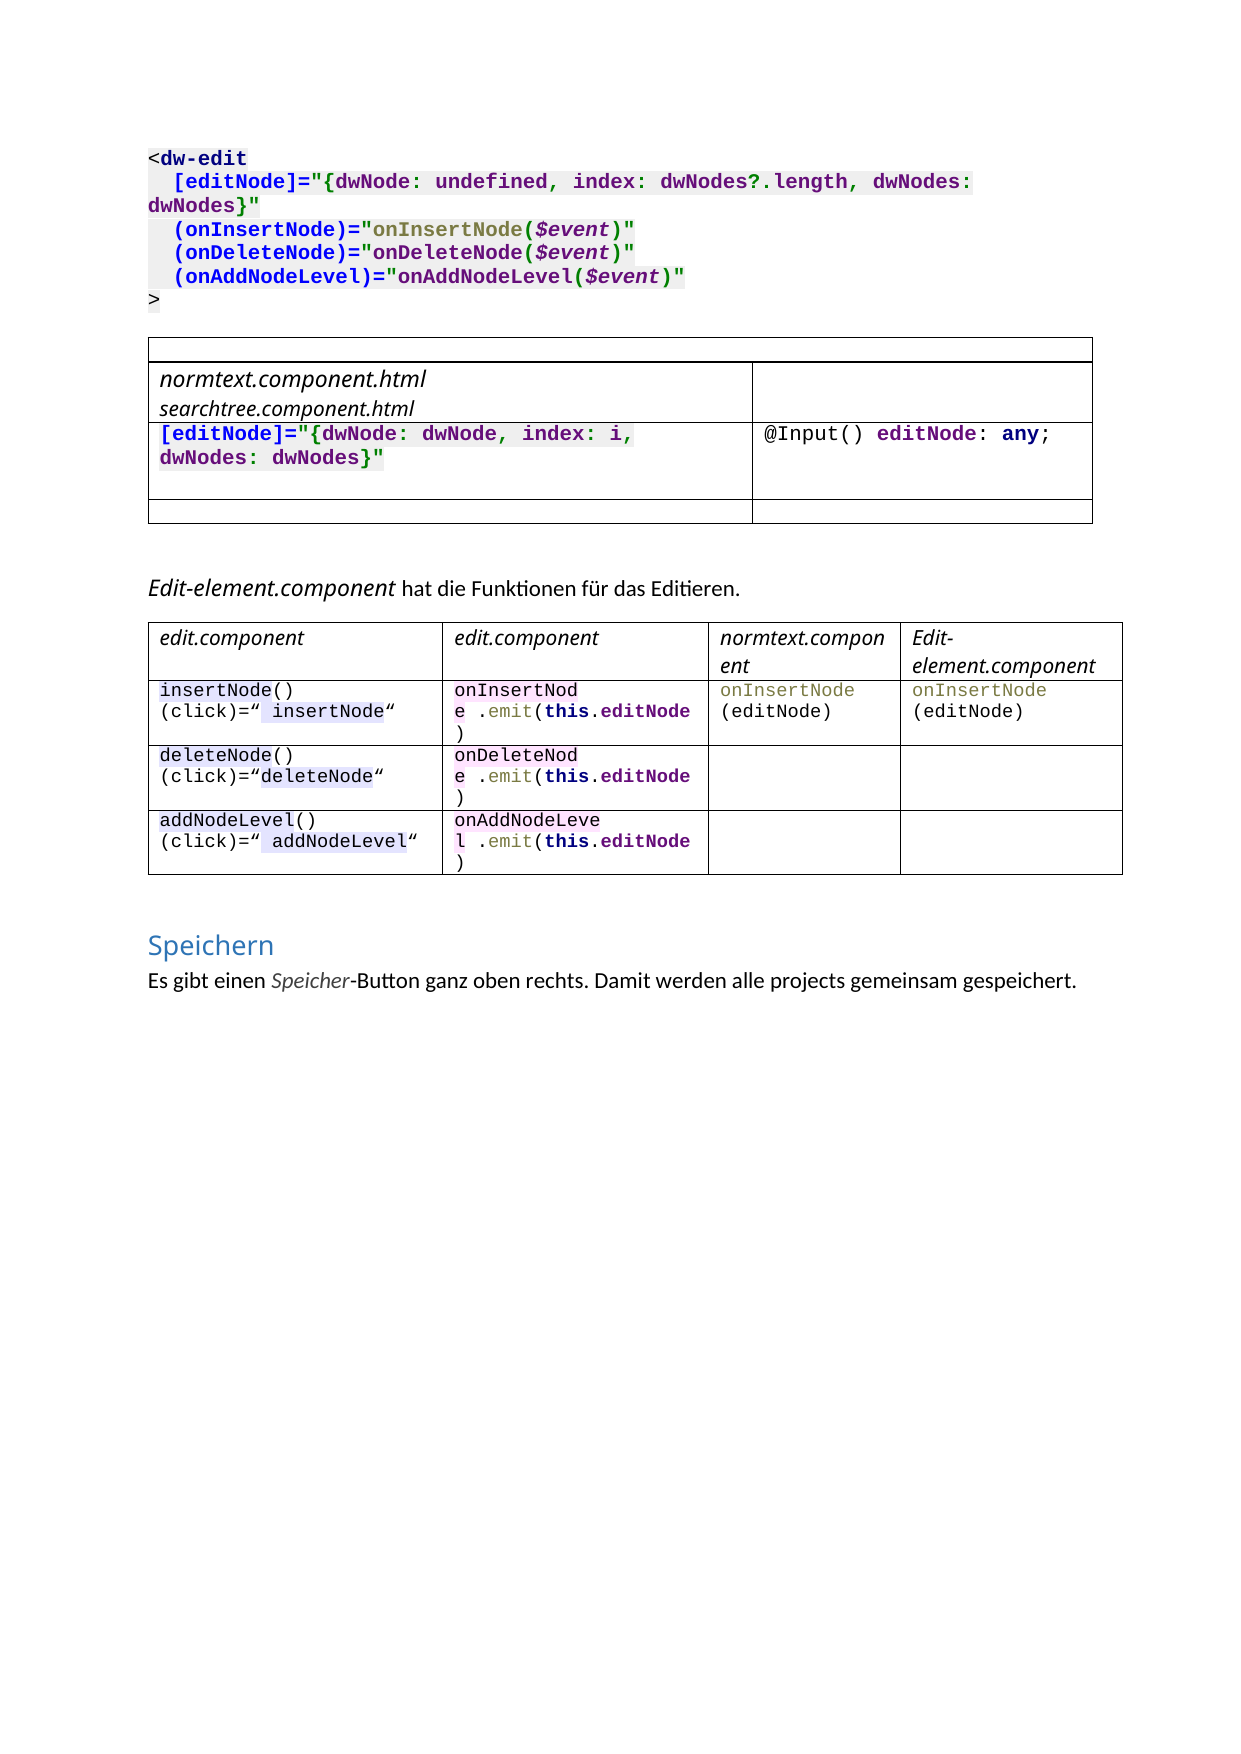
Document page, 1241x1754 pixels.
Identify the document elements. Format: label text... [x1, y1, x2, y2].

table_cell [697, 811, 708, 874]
table_cell [709, 811, 900, 874]
table_cell [149, 500, 752, 523]
table_cell [753, 500, 1092, 523]
table_header edit.component [443, 623, 708, 680]
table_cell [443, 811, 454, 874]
table_header Edit-element.component [901, 623, 1122, 680]
table_cell @Input() editNode: any; [753, 423, 1092, 498]
table_cell onInsertNode (editNode) [709, 681, 900, 745]
table_header normtext.component [709, 623, 900, 680]
subtitle Speichern [148, 927, 1093, 964]
table_cell [901, 811, 1122, 874]
text Edit-element.component hat die Funktionen für das Editieren. [148, 572, 1093, 603]
text Es gibt einen Speicher-Button ganz oben rechts. Damit werden alle projects gemeinsam gespeichert. [148, 967, 1093, 994]
table_cell [709, 746, 900, 809]
table_cell onInsertNode (editNode) [901, 681, 1122, 745]
text <dw-edit [editNode]="{dwNode: undefined, index: dwNodes?.length, dwNodes: dwNodes}" (onInsertNode)="onInsertNode($event)" (onDeleteNode)="onDeleteNode($event)" (onAddNodeLevel)="onAddNodeLevel($event)" > [148, 148, 1093, 313]
table_header edit.component [149, 623, 442, 680]
table_cell [901, 746, 1122, 809]
table_cell insertNode() (click)=“ insertNode“ [149, 681, 442, 745]
table_cell [753, 363, 1092, 422]
table_cell normtext.component.html searchtree.component.html [149, 363, 752, 422]
table_cell [editNode]="{dwNode: dwNode, index: i, dwNodes: dwNodes}" [149, 423, 752, 498]
table_cell deleteNode() (click)=“deleteNode“ [149, 746, 442, 809]
table_cell addNodeLevel() (click)=“ addNodeLevel“ [149, 811, 442, 874]
table_header [149, 338, 1092, 361]
